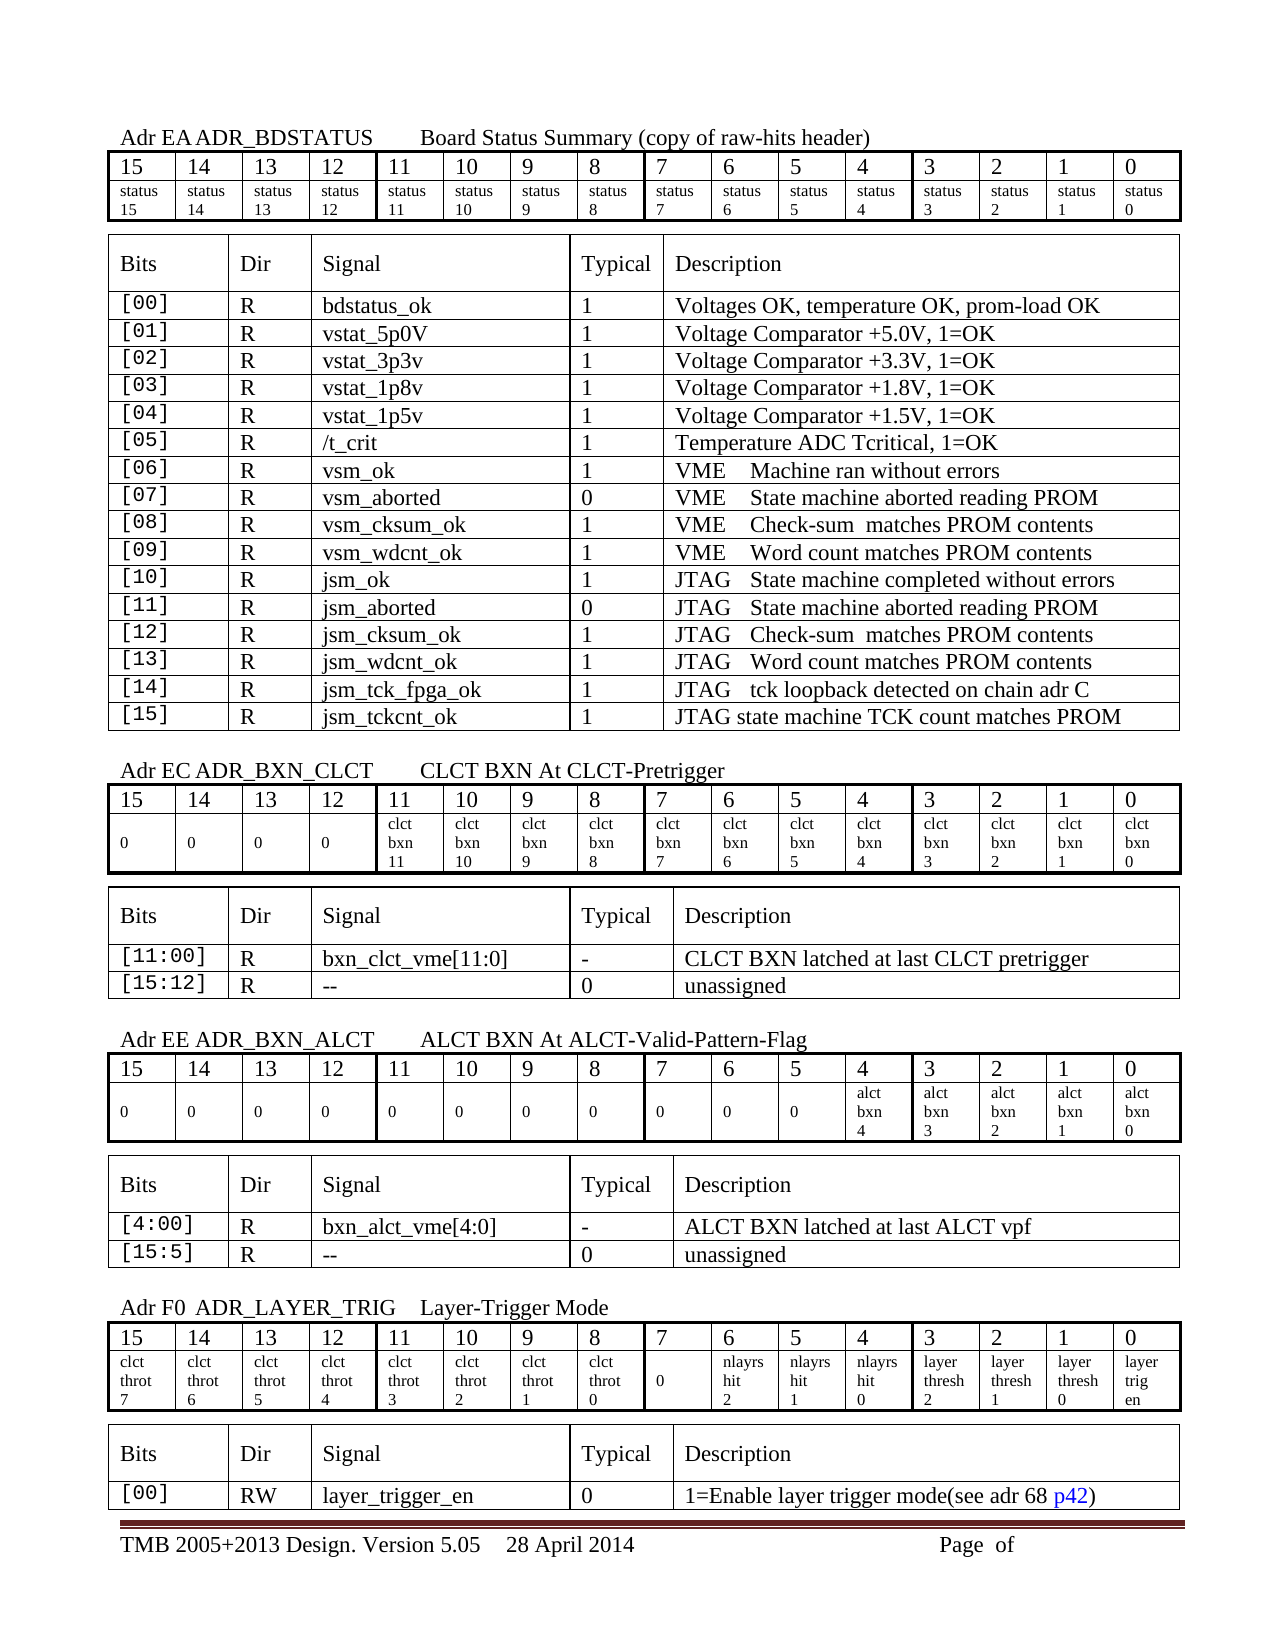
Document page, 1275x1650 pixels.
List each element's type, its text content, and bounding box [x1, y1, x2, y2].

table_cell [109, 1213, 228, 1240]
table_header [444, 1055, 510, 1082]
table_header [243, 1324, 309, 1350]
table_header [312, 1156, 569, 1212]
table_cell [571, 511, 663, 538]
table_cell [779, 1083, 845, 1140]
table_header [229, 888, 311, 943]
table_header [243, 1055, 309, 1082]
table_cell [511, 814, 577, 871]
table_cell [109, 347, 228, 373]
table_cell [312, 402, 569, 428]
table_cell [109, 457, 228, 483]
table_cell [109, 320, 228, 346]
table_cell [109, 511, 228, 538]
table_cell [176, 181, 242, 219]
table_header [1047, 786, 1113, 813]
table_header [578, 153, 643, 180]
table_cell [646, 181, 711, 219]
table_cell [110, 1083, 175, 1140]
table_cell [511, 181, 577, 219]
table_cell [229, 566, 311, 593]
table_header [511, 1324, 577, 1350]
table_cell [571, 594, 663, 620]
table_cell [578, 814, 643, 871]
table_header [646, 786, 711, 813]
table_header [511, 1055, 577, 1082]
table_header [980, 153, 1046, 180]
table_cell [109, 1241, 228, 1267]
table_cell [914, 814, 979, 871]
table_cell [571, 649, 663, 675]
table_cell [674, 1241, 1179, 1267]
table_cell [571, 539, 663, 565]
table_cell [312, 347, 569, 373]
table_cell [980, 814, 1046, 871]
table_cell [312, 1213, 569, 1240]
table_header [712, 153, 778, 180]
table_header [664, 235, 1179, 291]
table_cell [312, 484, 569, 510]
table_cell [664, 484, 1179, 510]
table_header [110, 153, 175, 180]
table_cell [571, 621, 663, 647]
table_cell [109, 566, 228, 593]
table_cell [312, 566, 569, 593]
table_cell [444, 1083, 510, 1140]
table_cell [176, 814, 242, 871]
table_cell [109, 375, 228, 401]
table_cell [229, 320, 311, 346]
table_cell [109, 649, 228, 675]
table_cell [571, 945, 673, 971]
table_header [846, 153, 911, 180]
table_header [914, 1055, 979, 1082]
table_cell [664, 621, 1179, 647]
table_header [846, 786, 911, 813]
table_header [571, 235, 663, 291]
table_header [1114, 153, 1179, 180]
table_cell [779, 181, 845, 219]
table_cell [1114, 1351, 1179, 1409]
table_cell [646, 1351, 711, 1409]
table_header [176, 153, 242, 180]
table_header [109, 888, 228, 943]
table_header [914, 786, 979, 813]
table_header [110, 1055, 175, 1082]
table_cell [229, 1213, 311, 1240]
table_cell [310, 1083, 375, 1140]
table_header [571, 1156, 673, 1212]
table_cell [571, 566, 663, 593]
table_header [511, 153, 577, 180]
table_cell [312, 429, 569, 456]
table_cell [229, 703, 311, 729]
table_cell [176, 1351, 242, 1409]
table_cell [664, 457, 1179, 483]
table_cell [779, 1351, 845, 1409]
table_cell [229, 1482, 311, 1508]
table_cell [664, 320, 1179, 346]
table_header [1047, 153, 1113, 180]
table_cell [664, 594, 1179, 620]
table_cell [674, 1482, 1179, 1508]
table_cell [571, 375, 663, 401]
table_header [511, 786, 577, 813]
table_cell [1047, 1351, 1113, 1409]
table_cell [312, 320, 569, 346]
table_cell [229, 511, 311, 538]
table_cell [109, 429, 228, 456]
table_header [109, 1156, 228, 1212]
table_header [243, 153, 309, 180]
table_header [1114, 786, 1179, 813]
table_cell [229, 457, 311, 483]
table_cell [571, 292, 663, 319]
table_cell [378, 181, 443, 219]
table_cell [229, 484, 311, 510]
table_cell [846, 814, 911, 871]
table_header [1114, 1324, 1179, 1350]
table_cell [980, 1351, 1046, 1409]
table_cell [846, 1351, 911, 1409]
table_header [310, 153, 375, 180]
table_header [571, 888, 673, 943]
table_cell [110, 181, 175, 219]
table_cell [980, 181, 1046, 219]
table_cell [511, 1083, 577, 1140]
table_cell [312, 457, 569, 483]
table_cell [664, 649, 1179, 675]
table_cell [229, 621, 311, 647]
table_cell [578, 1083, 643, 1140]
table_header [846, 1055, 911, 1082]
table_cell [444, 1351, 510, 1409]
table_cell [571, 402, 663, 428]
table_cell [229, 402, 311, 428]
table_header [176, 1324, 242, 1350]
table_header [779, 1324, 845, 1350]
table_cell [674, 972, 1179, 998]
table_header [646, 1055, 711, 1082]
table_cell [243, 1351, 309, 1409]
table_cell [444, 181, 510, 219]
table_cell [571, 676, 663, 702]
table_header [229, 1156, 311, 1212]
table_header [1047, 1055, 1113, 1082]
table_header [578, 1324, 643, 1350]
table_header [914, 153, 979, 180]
text Adr EA ADR_BDSTATUS Board Status Summary (copy of raw-hits header) [120, 124, 1185, 150]
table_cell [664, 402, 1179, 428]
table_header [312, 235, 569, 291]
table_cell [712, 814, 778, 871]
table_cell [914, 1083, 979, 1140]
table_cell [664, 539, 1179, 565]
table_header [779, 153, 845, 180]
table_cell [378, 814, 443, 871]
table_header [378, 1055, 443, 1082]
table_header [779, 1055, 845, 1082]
text Adr EC ADR_BXN_CLCT CLCT BXN At CLCT-Pretrigger [120, 757, 1185, 783]
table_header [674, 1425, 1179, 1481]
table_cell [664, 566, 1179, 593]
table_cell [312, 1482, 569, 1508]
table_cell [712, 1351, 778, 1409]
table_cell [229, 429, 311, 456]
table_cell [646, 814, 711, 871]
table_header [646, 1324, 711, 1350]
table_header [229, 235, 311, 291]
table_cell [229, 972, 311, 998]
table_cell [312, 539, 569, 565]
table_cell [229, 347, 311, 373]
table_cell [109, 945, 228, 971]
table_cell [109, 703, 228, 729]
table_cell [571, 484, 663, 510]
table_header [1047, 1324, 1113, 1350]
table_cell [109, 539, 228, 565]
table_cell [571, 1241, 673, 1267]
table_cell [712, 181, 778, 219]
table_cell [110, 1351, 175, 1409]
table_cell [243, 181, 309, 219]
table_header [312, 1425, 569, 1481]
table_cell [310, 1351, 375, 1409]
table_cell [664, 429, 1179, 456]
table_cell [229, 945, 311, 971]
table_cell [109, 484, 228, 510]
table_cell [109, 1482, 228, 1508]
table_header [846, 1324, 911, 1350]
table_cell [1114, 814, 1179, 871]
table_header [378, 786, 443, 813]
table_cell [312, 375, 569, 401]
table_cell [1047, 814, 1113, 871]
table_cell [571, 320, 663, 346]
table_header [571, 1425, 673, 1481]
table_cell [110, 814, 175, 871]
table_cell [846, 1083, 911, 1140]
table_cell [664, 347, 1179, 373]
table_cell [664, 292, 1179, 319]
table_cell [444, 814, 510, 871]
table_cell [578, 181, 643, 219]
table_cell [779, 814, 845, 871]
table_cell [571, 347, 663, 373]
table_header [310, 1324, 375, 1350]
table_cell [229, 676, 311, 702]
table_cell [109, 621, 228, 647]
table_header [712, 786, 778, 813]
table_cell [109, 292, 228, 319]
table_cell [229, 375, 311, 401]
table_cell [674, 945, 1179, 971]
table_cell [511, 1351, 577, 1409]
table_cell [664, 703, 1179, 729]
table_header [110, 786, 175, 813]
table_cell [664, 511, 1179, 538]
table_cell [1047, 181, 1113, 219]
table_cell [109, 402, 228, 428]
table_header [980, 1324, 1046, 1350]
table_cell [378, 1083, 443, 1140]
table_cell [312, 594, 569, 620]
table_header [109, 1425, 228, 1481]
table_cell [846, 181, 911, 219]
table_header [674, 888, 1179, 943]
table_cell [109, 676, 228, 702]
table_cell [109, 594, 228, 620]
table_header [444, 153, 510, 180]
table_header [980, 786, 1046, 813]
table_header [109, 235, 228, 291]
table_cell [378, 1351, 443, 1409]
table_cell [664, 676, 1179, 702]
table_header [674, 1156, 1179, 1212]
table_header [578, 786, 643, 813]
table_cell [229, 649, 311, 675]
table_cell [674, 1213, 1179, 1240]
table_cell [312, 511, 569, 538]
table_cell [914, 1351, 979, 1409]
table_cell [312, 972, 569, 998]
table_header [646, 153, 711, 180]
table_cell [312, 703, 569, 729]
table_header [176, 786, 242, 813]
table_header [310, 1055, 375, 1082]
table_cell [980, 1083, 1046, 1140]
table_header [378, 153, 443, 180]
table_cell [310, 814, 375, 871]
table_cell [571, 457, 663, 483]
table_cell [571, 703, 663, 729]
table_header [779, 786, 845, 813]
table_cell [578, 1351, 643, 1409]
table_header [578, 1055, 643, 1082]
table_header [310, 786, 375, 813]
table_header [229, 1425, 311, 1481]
text Adr F0 ADR_LAYER_TRIG Layer-Trigger Mode [120, 1294, 1185, 1321]
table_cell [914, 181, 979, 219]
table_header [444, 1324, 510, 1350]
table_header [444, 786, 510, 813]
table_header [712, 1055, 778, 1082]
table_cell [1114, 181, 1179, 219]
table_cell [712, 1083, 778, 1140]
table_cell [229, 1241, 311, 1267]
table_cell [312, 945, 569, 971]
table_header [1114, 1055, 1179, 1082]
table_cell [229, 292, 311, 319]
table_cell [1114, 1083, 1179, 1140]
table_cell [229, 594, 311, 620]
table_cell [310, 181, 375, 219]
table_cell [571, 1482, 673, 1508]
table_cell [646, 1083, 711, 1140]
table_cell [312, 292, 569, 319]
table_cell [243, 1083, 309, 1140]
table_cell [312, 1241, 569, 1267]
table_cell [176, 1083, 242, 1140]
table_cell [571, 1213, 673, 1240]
text Adr EE ADR_BXN_ALCT ALCT BXN At ALCT-Valid-Pattern-Flag [120, 1026, 1185, 1052]
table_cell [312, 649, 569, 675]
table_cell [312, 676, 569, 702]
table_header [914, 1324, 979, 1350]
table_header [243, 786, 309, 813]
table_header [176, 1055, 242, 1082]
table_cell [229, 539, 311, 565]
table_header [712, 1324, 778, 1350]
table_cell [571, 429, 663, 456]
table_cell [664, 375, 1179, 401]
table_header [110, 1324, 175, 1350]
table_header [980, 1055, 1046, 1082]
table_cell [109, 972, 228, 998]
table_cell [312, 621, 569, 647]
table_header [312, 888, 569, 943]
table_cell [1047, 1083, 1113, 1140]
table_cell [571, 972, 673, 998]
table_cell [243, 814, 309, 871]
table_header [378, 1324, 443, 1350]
